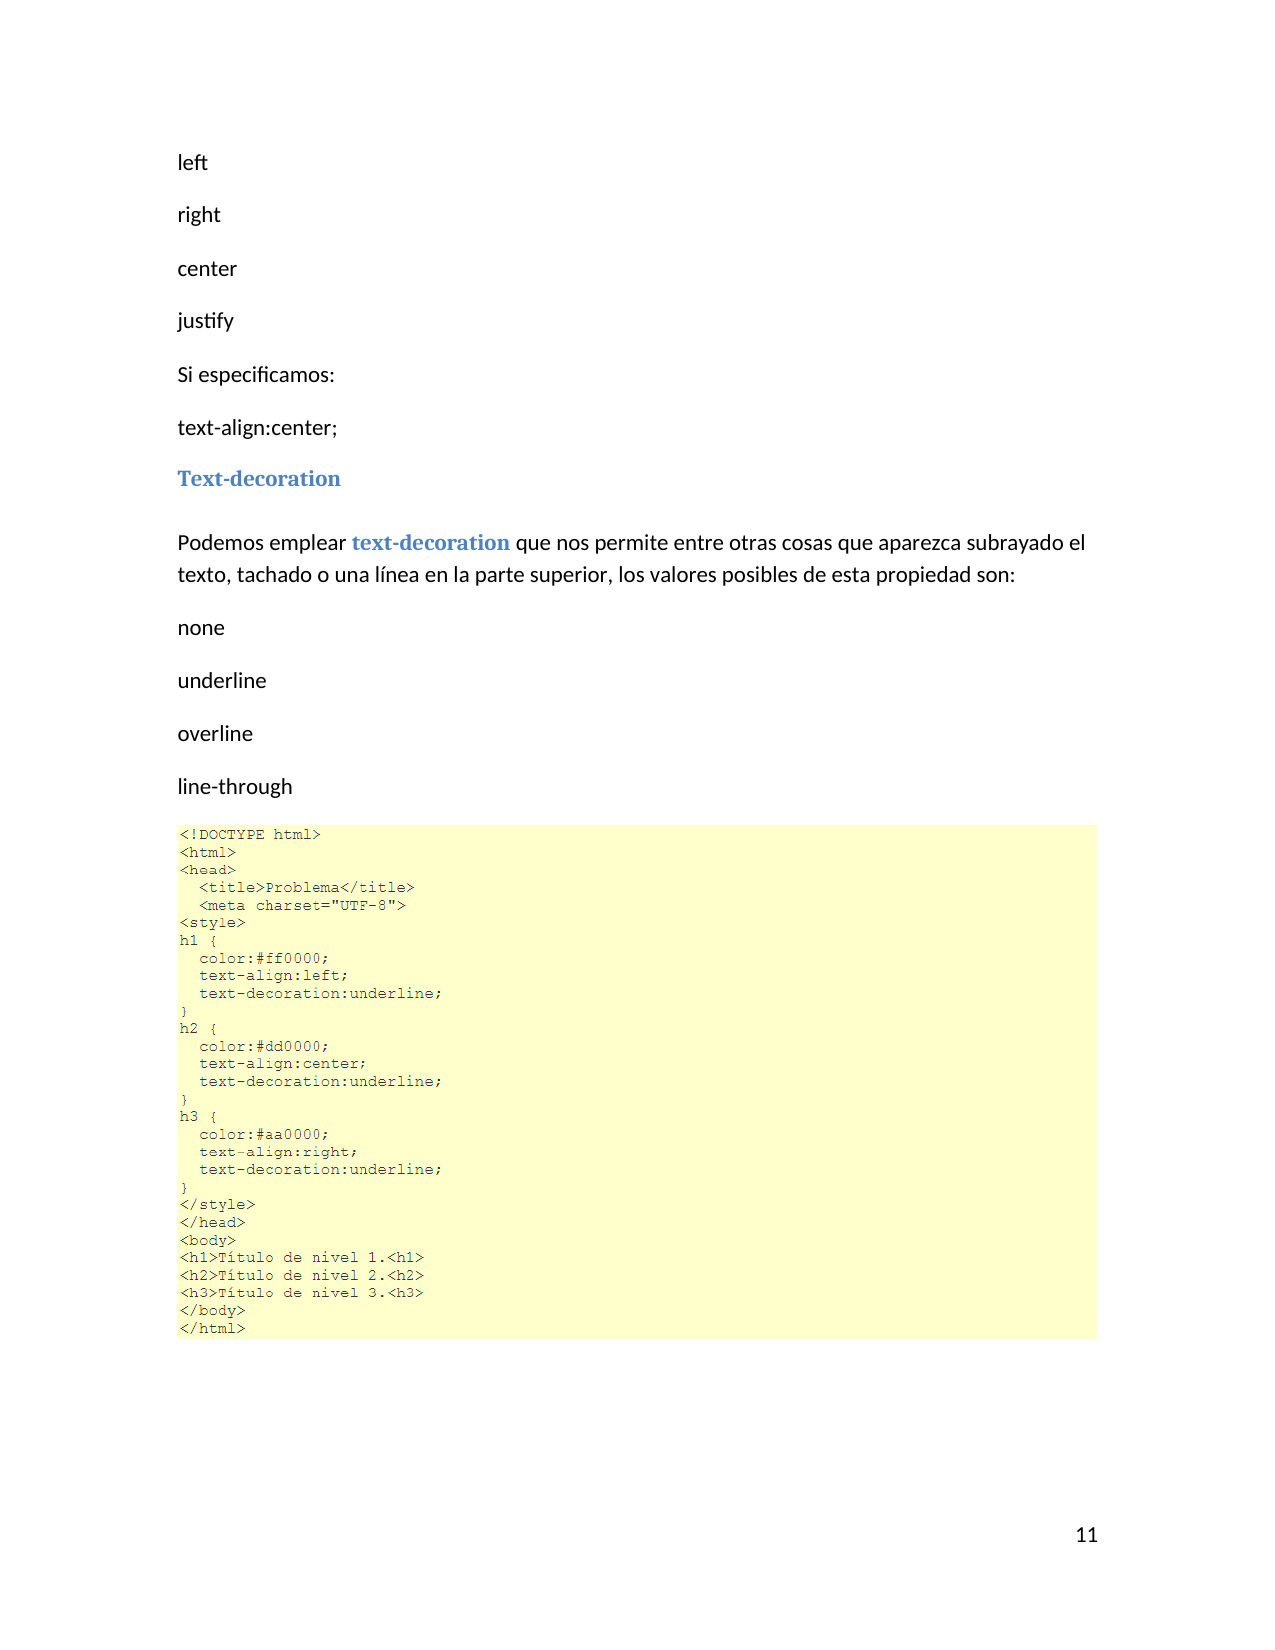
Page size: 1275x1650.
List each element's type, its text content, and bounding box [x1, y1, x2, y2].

subtitle Text-decoration [177, 466, 1098, 492]
text text-align:center; [177, 413, 1098, 441]
text justify [177, 307, 1098, 335]
text left [177, 148, 1098, 176]
text line-through [177, 772, 1098, 800]
text none [177, 613, 1098, 641]
text underline [177, 666, 1098, 694]
text Si especificamos: [177, 360, 1098, 388]
text center [177, 254, 1098, 282]
picture [177, 825, 1098, 1339]
text Podemos emplear text-decoration que nos permite entre otras cosas que aparezca subrayado el texto, tachado o una línea en la parte superior, los valores posibles de esta propiedad son: [177, 496, 1098, 588]
text right [177, 201, 1098, 229]
text overline [177, 719, 1098, 747]
